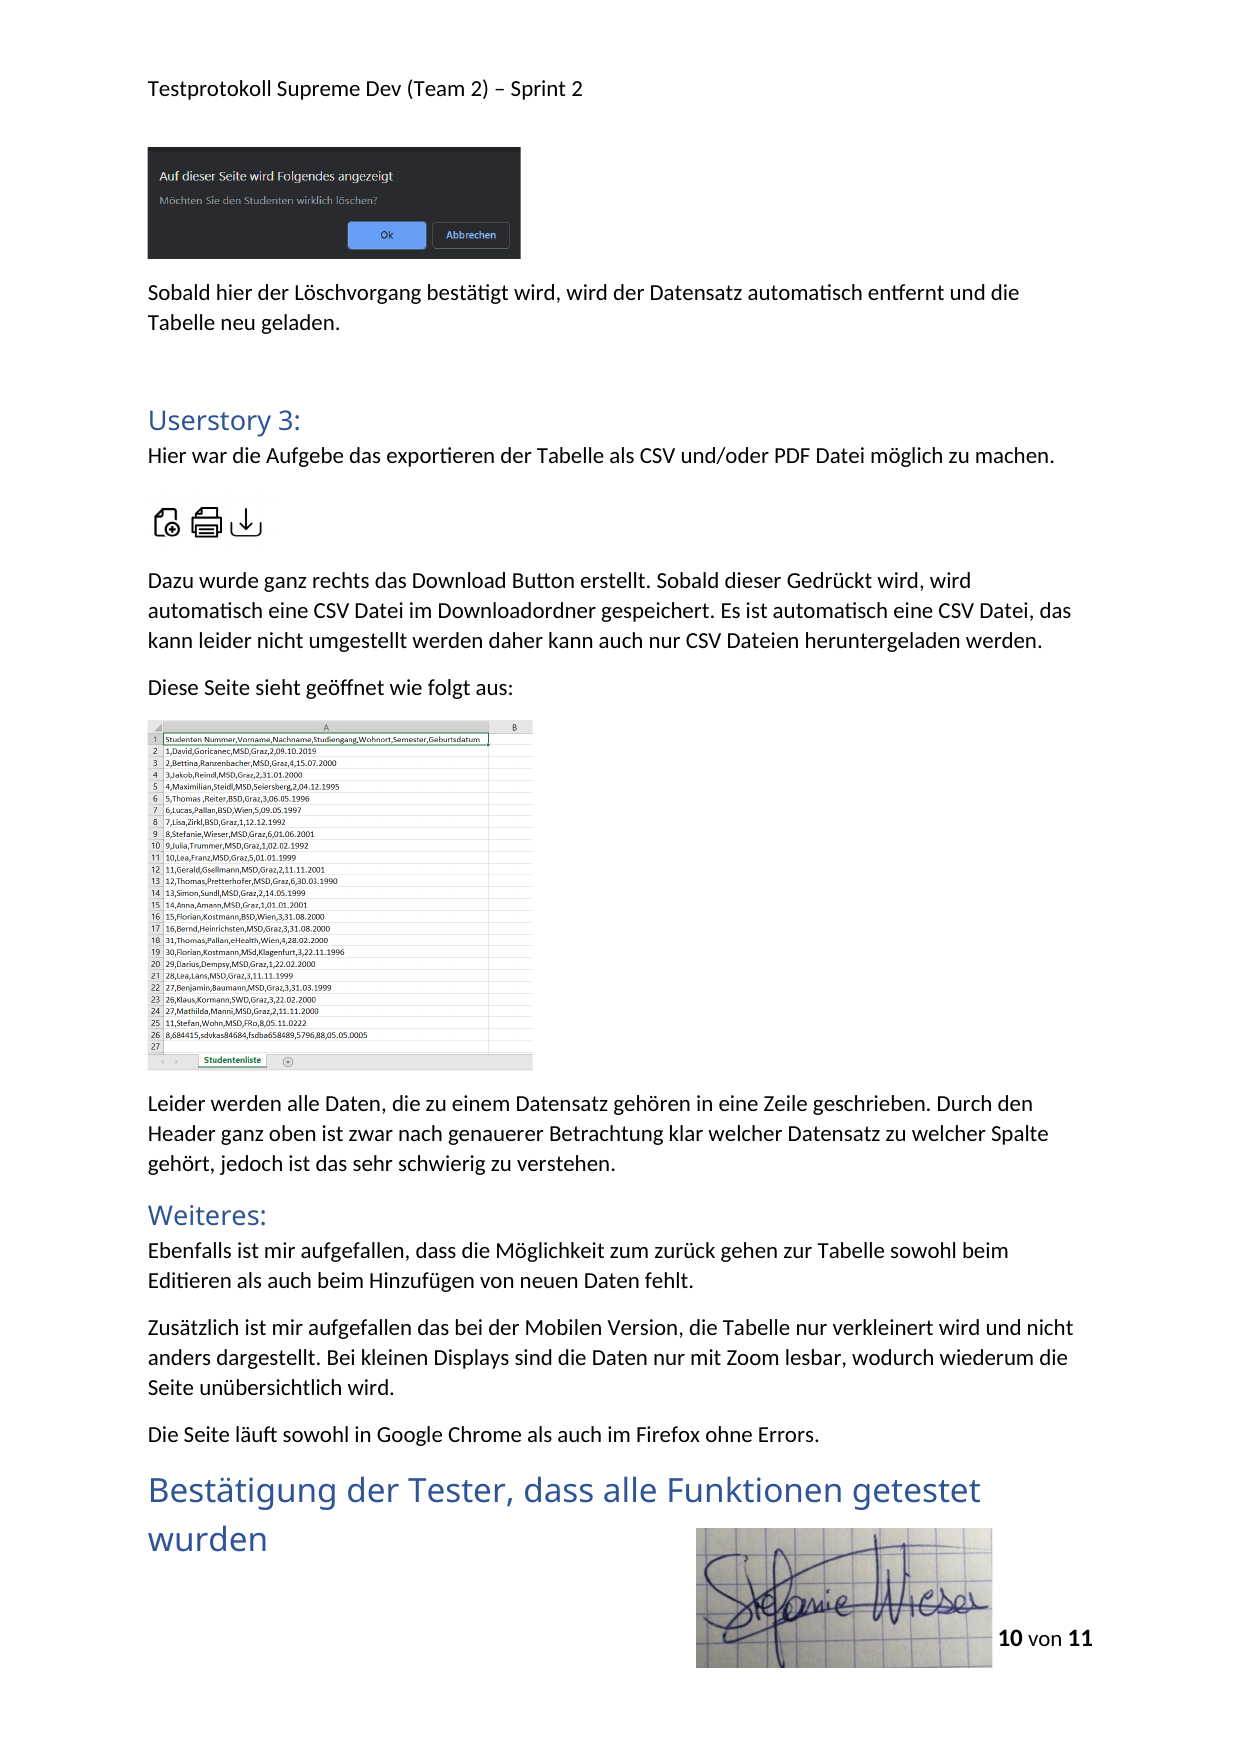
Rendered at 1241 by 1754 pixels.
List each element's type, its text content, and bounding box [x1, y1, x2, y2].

text Ebenfalls ist mir aufgefallen, dass die Möglichkeit zum zurück gehen zur Tabelle sowohl beim Editieren als auch beim Hinzufügen von neuen Daten fehlt. [148, 1236, 1093, 1294]
text Dazu wurde ganz rechts das Download Button erstellt. Sobald dieser Gedrückt wird, wird automatisch eine CSV Datei im Downloadordner gespeichert. Es ist automatisch eine CSV Datei, das kann leider nicht umgestellt werden daher kann auch nur CSV Dateien heruntergeladen werden. [148, 566, 1093, 654]
subtitle Weiteres: [148, 1196, 1093, 1233]
subtitle Userstory 3: [148, 402, 1093, 438]
picture [147, 488, 279, 548]
text Leider werden alle Daten, die zu einem Datensatz gehören in eine Zeile geschrieben. Durch den Header ganz oben ist zwar nach genauerer Betrachtung klar welcher Datensatz zu welcher Spalte gehört, jedoch ist das sehr schwierig zu verstehen. [148, 1089, 1093, 1177]
text Die Seite läuft sowohl in Google Chrome als auch im Firefox ohne Errors. [148, 1420, 1093, 1448]
text Sobald hier der Löschvorgang bestätigt wird, wird der Datensatz automatisch entfernt und die Tabelle neu geladen. [148, 278, 1093, 336]
picture [696, 1528, 993, 1668]
text Hier war die Aufgebe das exportieren der Tabelle als CSV und/oder PDF Datei möglich zu machen. [148, 441, 1093, 469]
text Zusätzlich ist mir aufgefallen das bei der Mobilen Version, die Tabelle nur verkleinert wird und nicht anders dargestellt. Bei kleinen Displays sind die Daten nur mit Zoom lesbar, wodurch wiederum die Seite unübersichtlich wird. [148, 1313, 1093, 1402]
subtitle Bestätigung der Tester, dass alle Funktionen getestet wurden [148, 1467, 1093, 1562]
text Diese Seite sieht geöffnet wie folgt aus: [148, 673, 1093, 701]
picture [147, 720, 533, 1071]
picture [147, 147, 521, 259]
